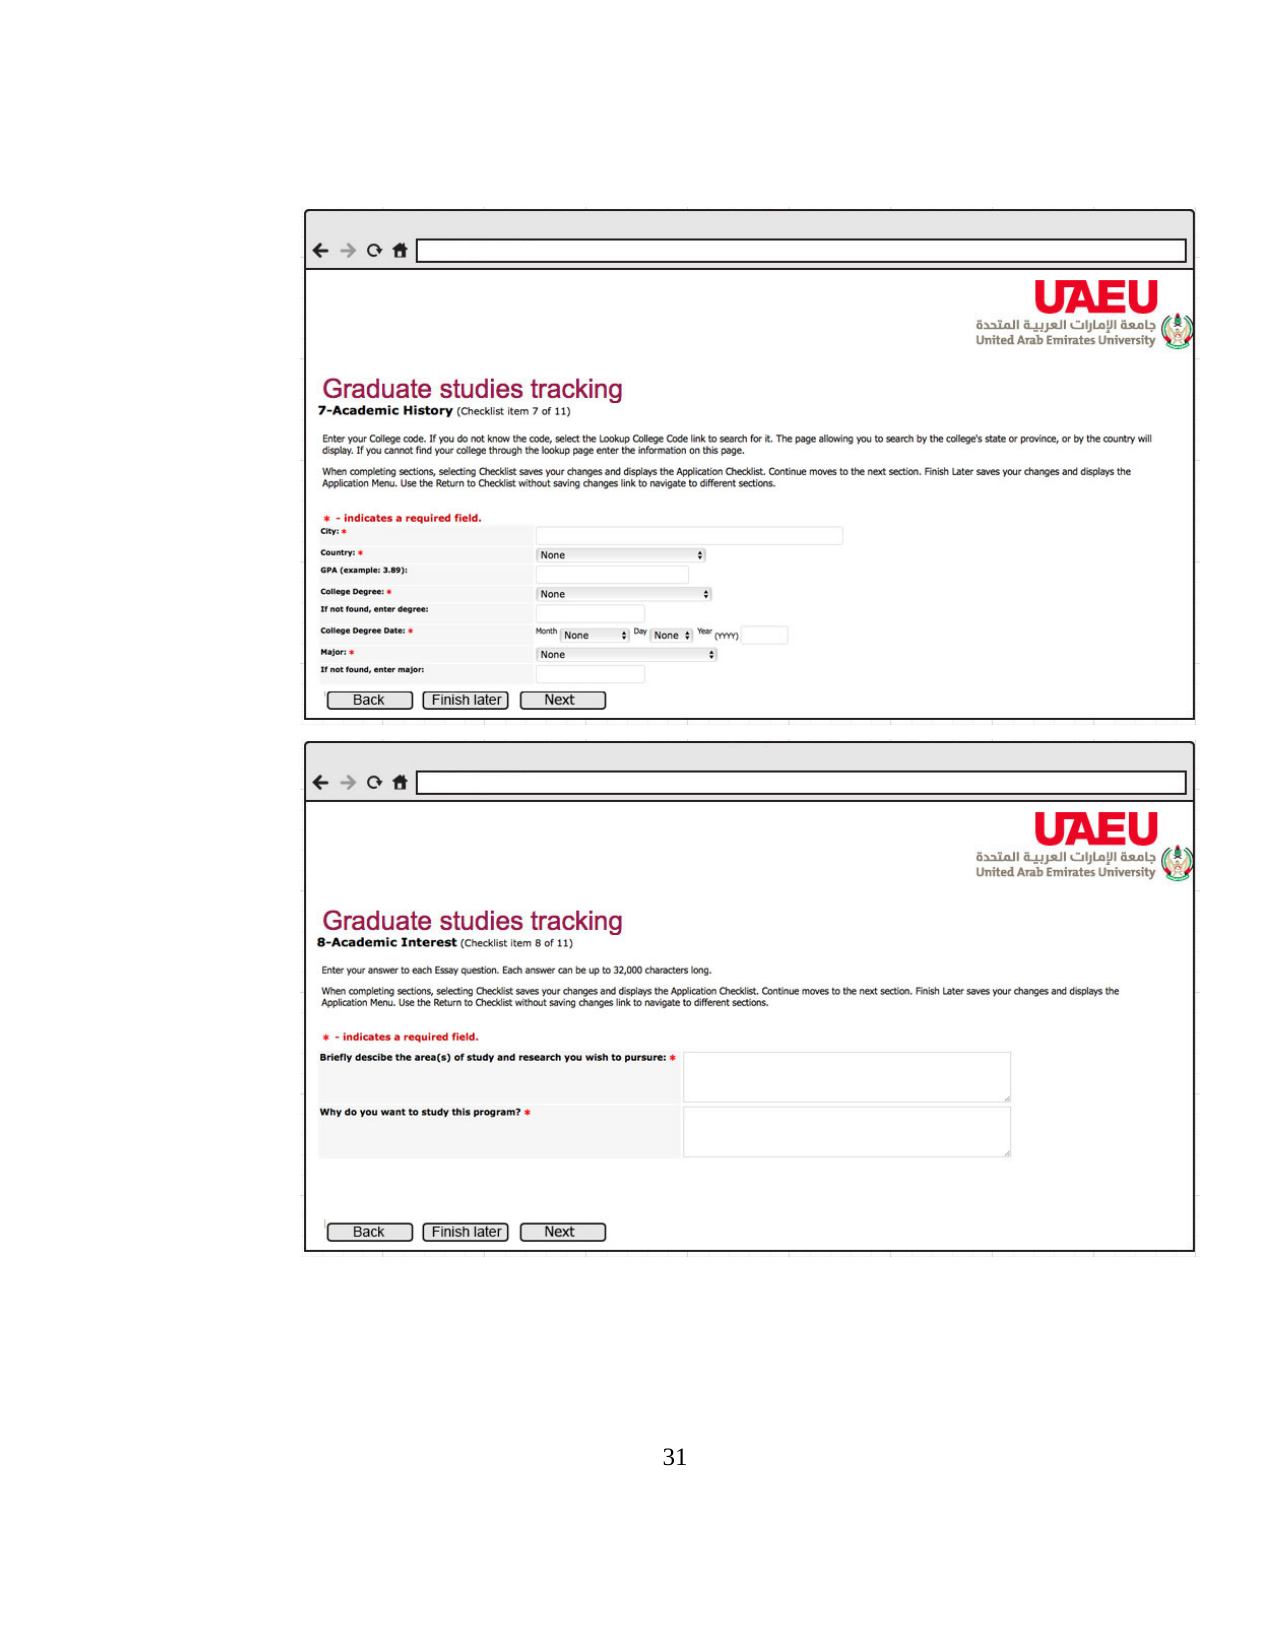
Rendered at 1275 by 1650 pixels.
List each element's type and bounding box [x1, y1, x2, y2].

picture [300, 207, 1200, 725]
picture [300, 739, 1200, 1257]
